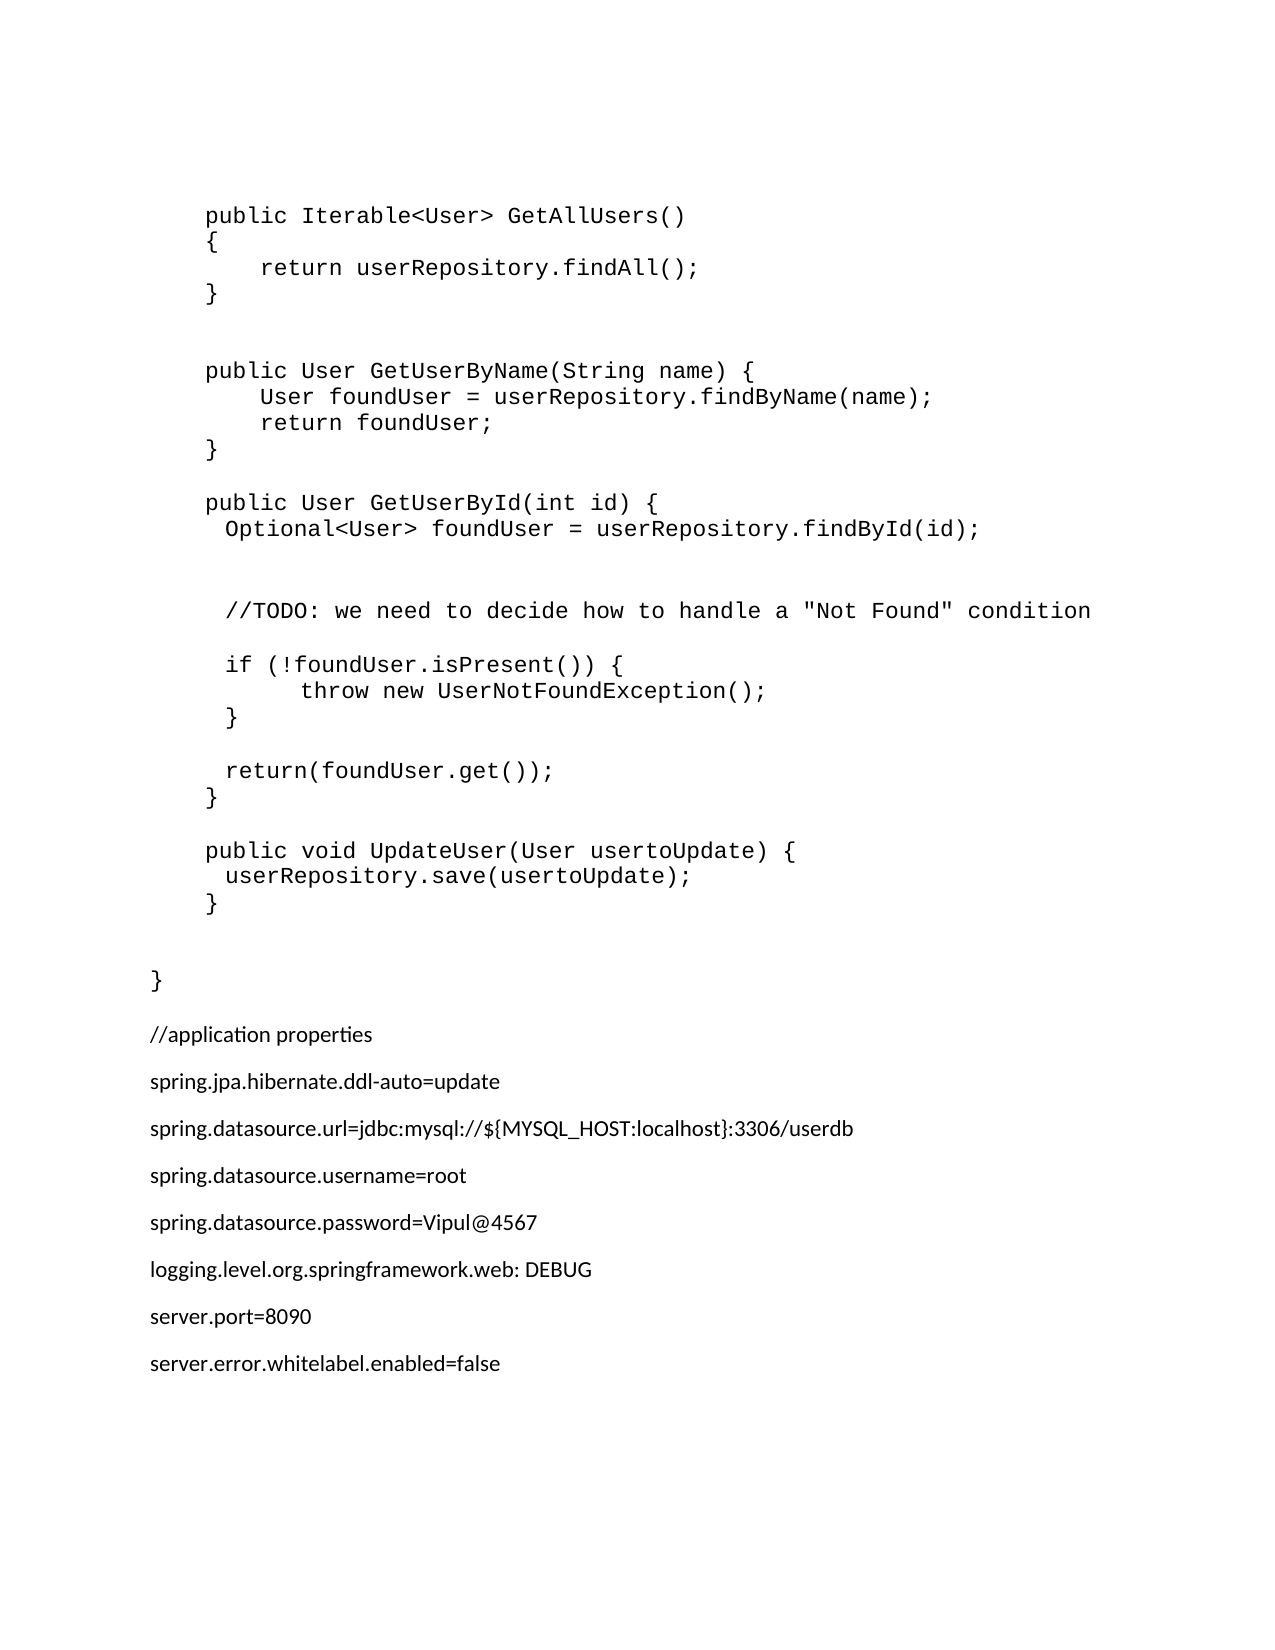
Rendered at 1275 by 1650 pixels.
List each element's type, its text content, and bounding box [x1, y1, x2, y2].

text spring.datasource.username=root [150, 1161, 1125, 1189]
text Optional<User> foundUser = userRepository.findById(id); [150, 517, 1125, 543]
text { [150, 230, 1125, 256]
text return userRepository.findAll(); [150, 256, 1125, 282]
text if (!foundUser.isPresent()) { [150, 653, 1125, 679]
text public Iterable<User> GetAllUsers() [150, 204, 1125, 230]
text //TODO: we need to decide how to handle a "Not Found" condition [150, 599, 1125, 625]
text throw new UserNotFoundException(); [150, 679, 1125, 705]
text return foundUser; [150, 411, 1125, 437]
text server.port=8090 [150, 1302, 1125, 1330]
text public User GetUserById(int id) { [150, 491, 1125, 517]
text logging.level.org.springframework.web: DEBUG [150, 1255, 1125, 1283]
text } [150, 705, 1125, 731]
text userRepository.save(usertoUpdate); [150, 865, 1125, 891]
text } [150, 785, 1125, 811]
text } [150, 282, 1125, 308]
text return(foundUser.get()); [150, 759, 1125, 785]
text spring.jpa.hibernate.ddl-auto=update [150, 1067, 1125, 1095]
text server.error.whitelabel.enabled=false [150, 1349, 1125, 1377]
text public User GetUserByName(String name) { [150, 359, 1125, 386]
text } [150, 891, 1125, 917]
text spring.datasource.url=jdbc:mysql://${MYSQL_HOST:localhost}:3306/userdb [150, 1114, 1125, 1142]
text spring.datasource.password=Vipul@4567 [150, 1208, 1125, 1236]
text public void UpdateUser(User usertoUpdate) { [150, 839, 1125, 865]
text } [150, 969, 1125, 994]
text //application properties [150, 1021, 1125, 1048]
text User foundUser = userRepository.findByName(name); [150, 386, 1125, 411]
text } [150, 437, 1125, 463]
